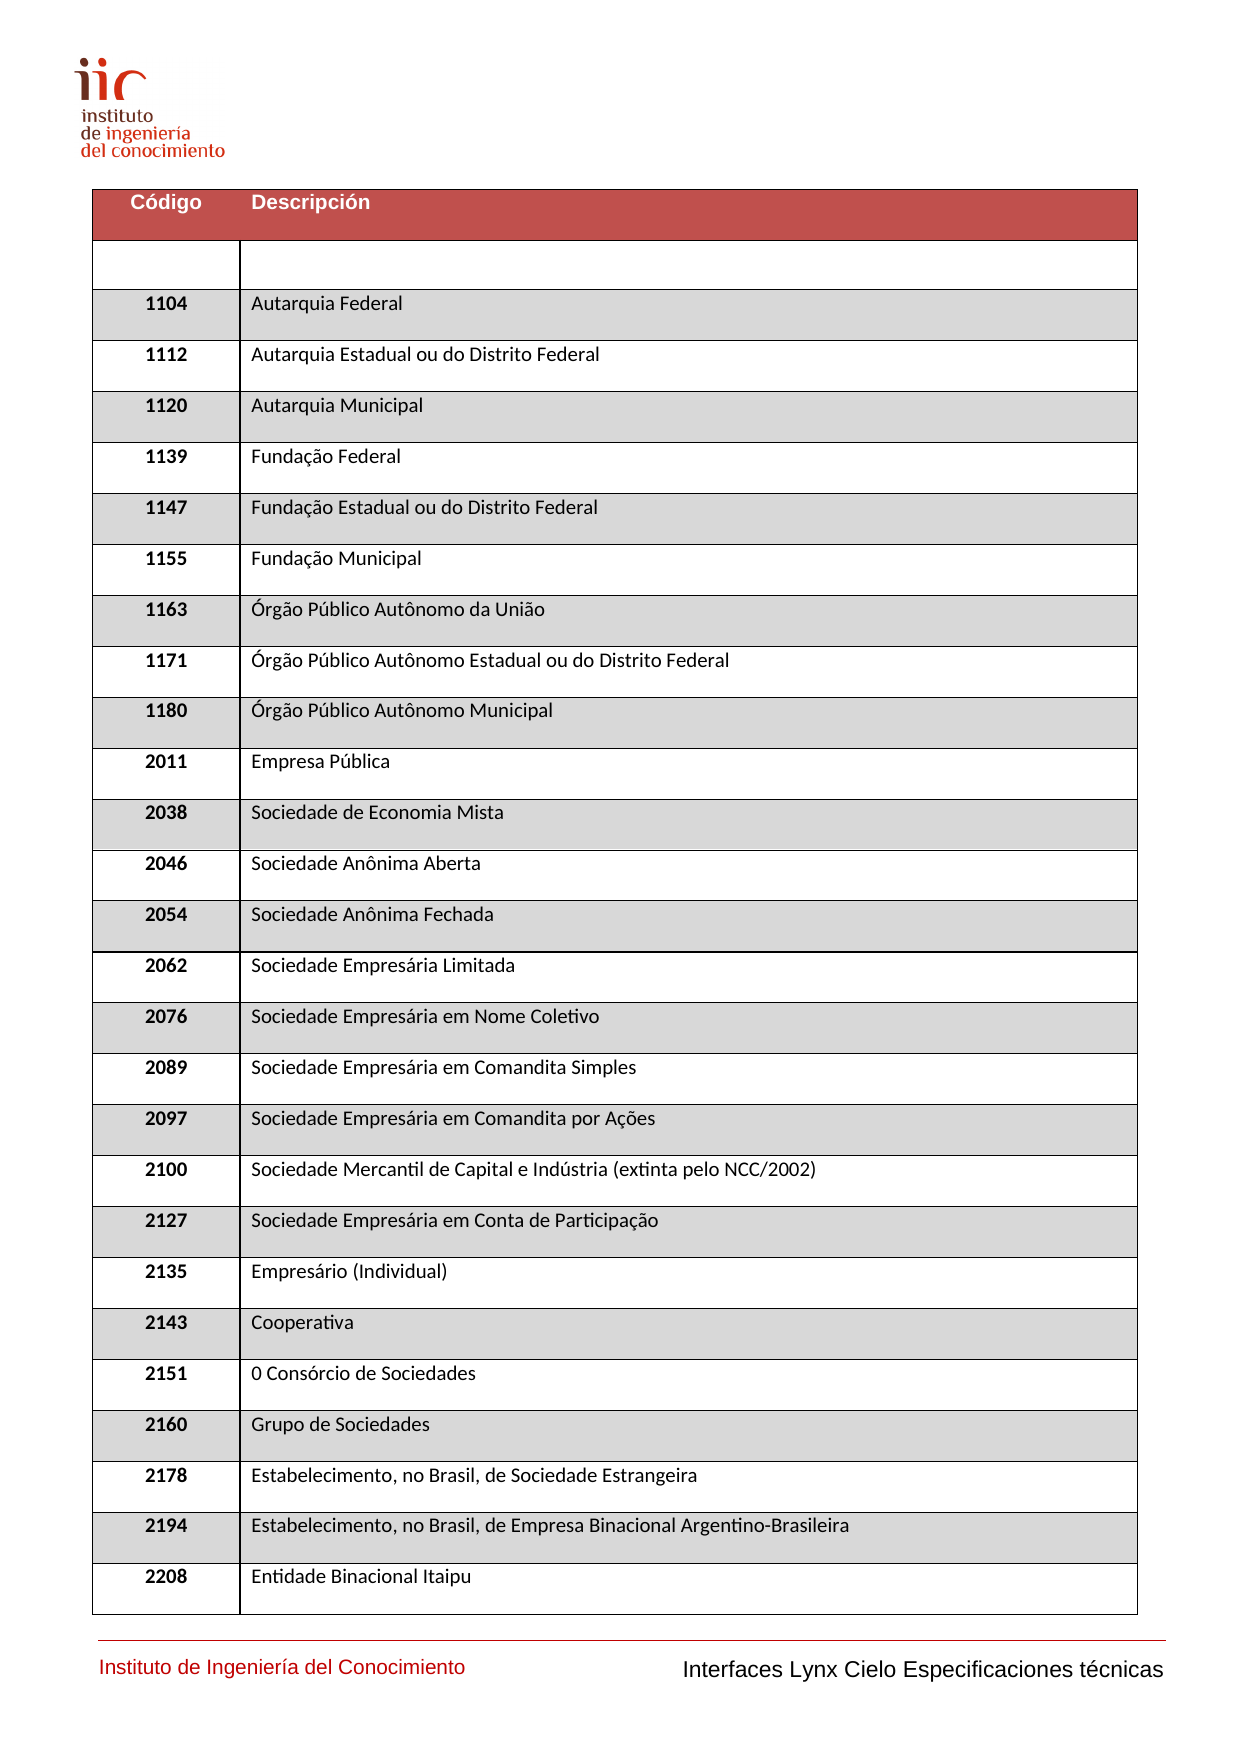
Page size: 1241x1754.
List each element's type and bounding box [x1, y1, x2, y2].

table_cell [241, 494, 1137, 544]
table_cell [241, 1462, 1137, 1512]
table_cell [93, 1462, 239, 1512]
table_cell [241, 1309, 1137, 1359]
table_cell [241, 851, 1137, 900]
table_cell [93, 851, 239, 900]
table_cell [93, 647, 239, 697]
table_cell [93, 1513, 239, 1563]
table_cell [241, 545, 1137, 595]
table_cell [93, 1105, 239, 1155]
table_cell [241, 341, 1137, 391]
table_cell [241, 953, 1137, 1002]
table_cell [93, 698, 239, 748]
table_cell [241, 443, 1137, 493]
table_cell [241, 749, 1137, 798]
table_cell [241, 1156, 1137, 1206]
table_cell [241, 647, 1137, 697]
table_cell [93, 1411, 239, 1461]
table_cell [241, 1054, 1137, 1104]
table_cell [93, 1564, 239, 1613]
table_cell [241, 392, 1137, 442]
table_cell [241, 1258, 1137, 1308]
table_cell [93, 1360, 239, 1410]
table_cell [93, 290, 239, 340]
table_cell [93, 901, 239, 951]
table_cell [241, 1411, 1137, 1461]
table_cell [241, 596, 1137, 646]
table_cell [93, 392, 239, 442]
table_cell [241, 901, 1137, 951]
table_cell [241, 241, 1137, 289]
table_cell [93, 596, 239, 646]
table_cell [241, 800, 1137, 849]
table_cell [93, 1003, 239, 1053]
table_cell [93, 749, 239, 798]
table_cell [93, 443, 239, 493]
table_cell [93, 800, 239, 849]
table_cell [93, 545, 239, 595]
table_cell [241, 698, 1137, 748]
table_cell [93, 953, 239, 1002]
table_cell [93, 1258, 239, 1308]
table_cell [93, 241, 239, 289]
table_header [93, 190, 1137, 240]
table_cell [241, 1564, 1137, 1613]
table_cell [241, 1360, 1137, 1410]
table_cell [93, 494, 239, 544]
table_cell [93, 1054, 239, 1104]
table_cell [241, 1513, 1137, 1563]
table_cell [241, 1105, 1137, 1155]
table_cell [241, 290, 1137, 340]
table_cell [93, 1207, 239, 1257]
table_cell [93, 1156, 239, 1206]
picture [73, 57, 225, 158]
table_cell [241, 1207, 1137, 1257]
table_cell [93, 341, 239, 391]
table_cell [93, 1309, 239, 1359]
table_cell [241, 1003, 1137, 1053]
